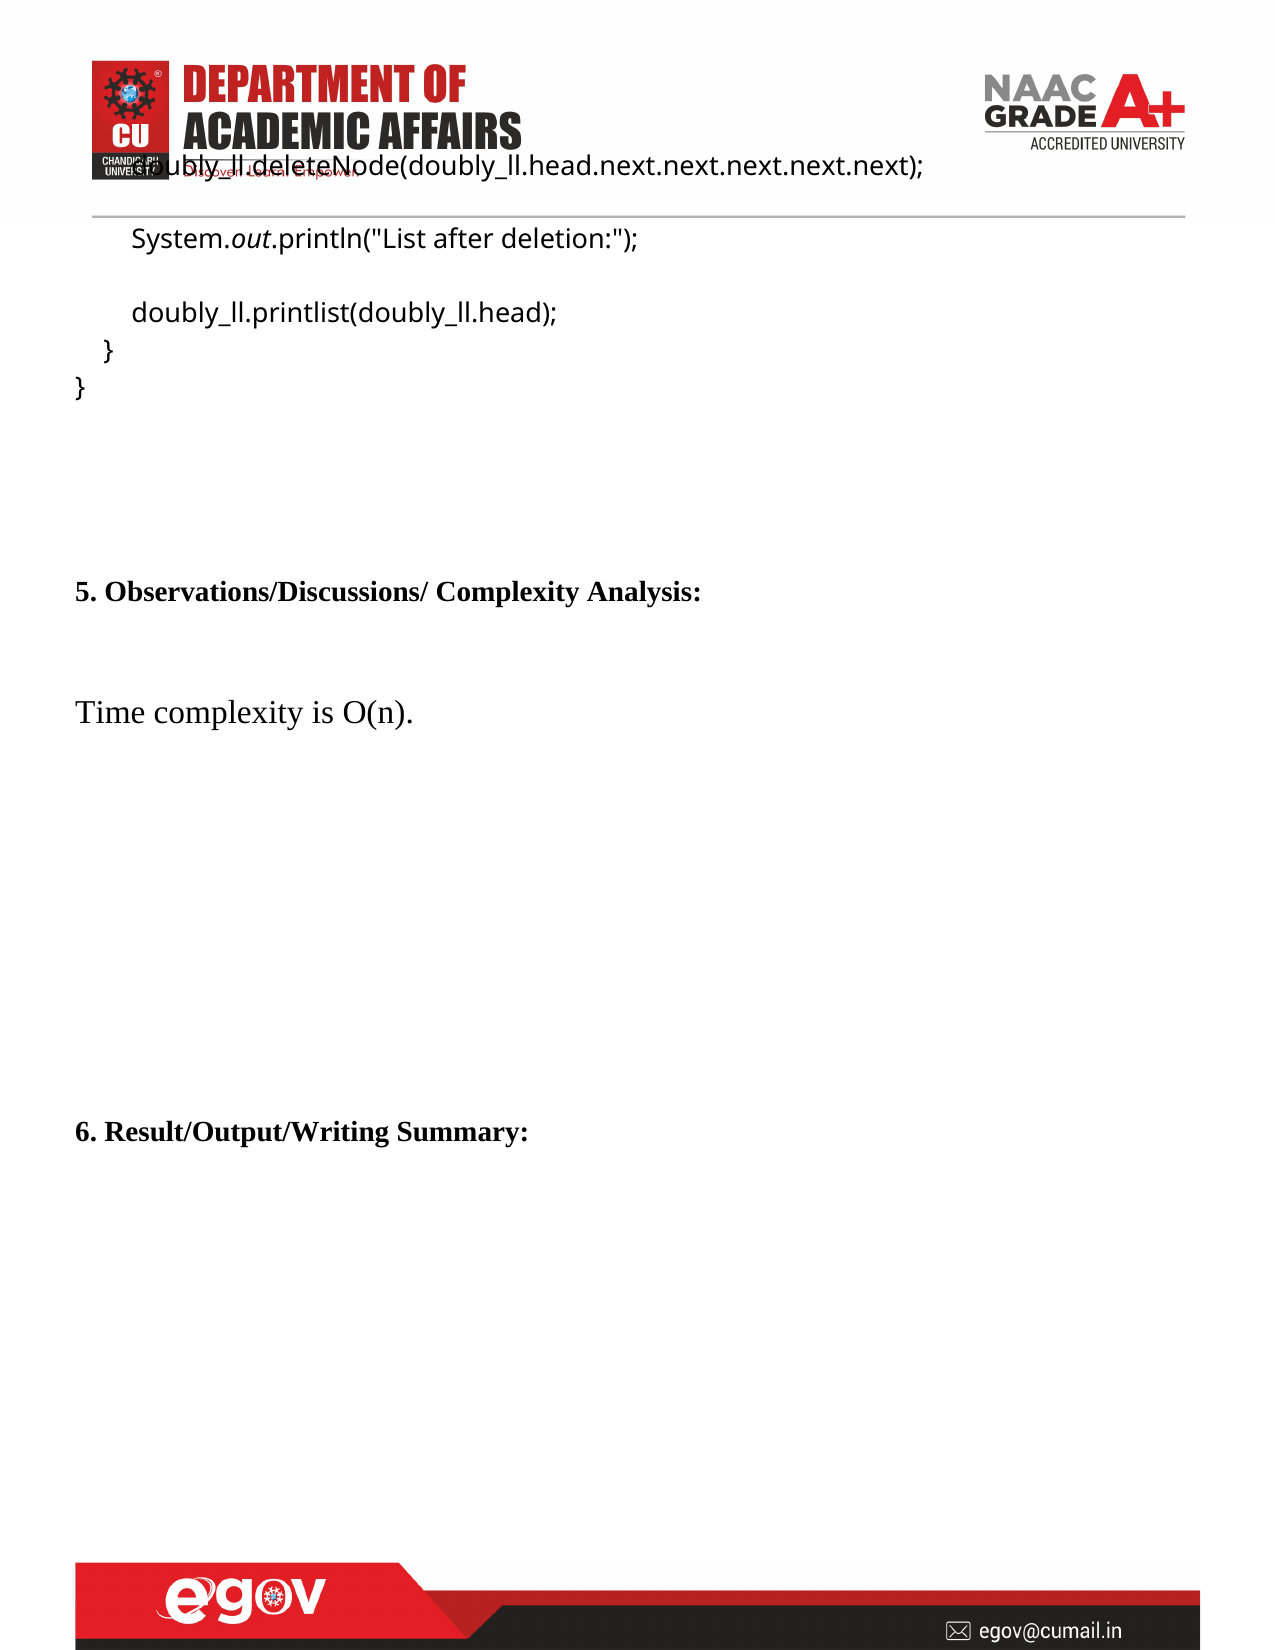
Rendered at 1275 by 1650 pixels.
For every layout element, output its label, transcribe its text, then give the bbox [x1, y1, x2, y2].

text doubly_ll.printlist(doubly_ll.head); [75, 293, 1200, 330]
text 5. Observations/Discussions/ Complexity Analysis: [75, 574, 1200, 608]
text doubly_ll.deleteNode(doubly_ll.head.next.next.next.next.next); [75, 146, 1200, 183]
picture [0, 0, 1275, 218]
text System.out.println("List after deletion:"); [75, 220, 1200, 257]
text } [75, 330, 1200, 367]
picture [75, 1562, 1200, 1650]
text Time complexity is O(n). [75, 692, 1200, 730]
text } [75, 367, 1200, 404]
text 6. Result/Output/Writing Summary: [75, 1114, 1200, 1147]
